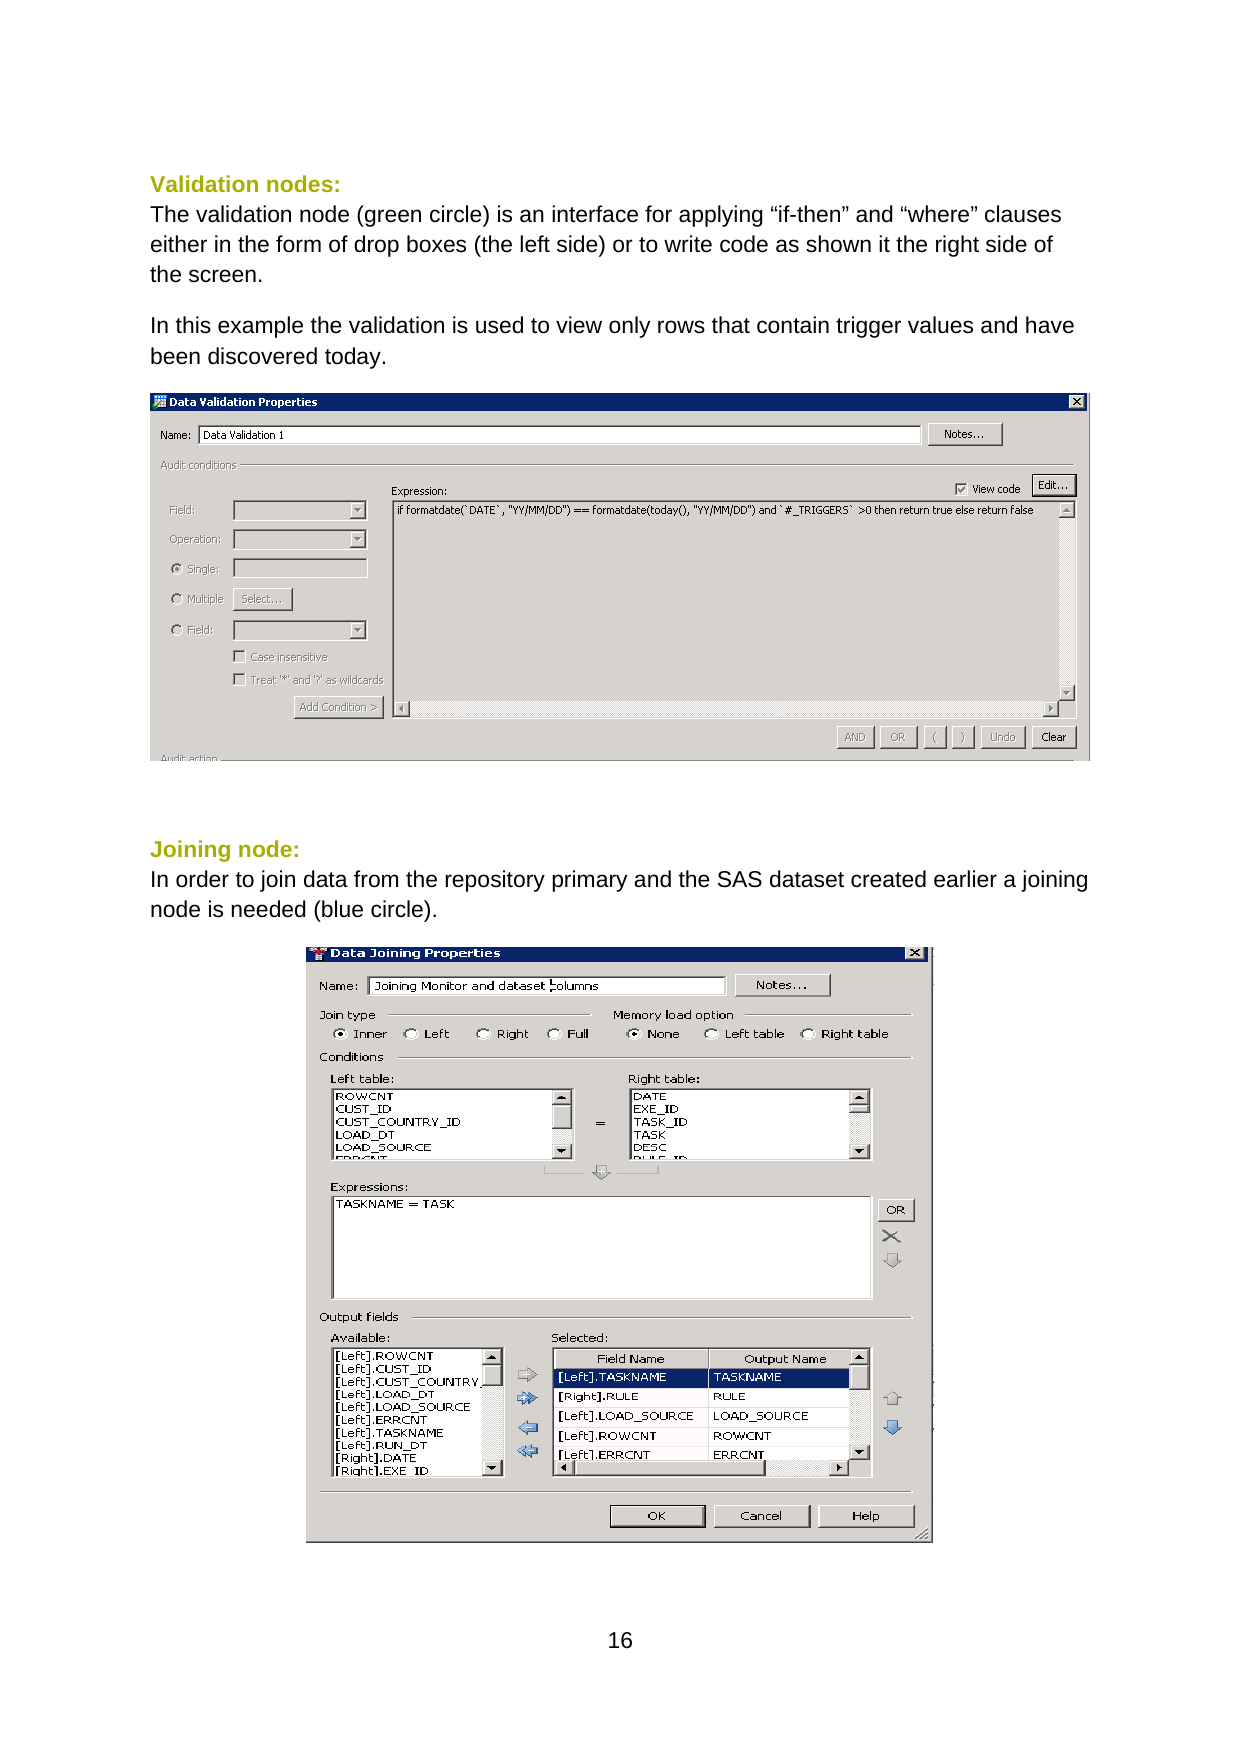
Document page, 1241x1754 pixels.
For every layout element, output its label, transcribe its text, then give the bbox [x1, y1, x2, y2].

picture [306, 947, 935, 1546]
text The validation node (green circle) is an interface for applying “if-then” and “where” clauses either in the form of drop boxes (the left side) or to write code as shown it the right side of the screen. [150, 201, 1090, 288]
picture [150, 393, 1091, 761]
subtitle Joining node: [150, 836, 1090, 862]
subtitle Validation nodes: [150, 171, 1090, 197]
text In this example the validation is used to view only rows that contain trigger values and have been discovered today. [150, 312, 1090, 369]
text In order to join data from the repository primary and the SAS dataset created earlier a joining node is needed (blue circle). [150, 866, 1090, 923]
